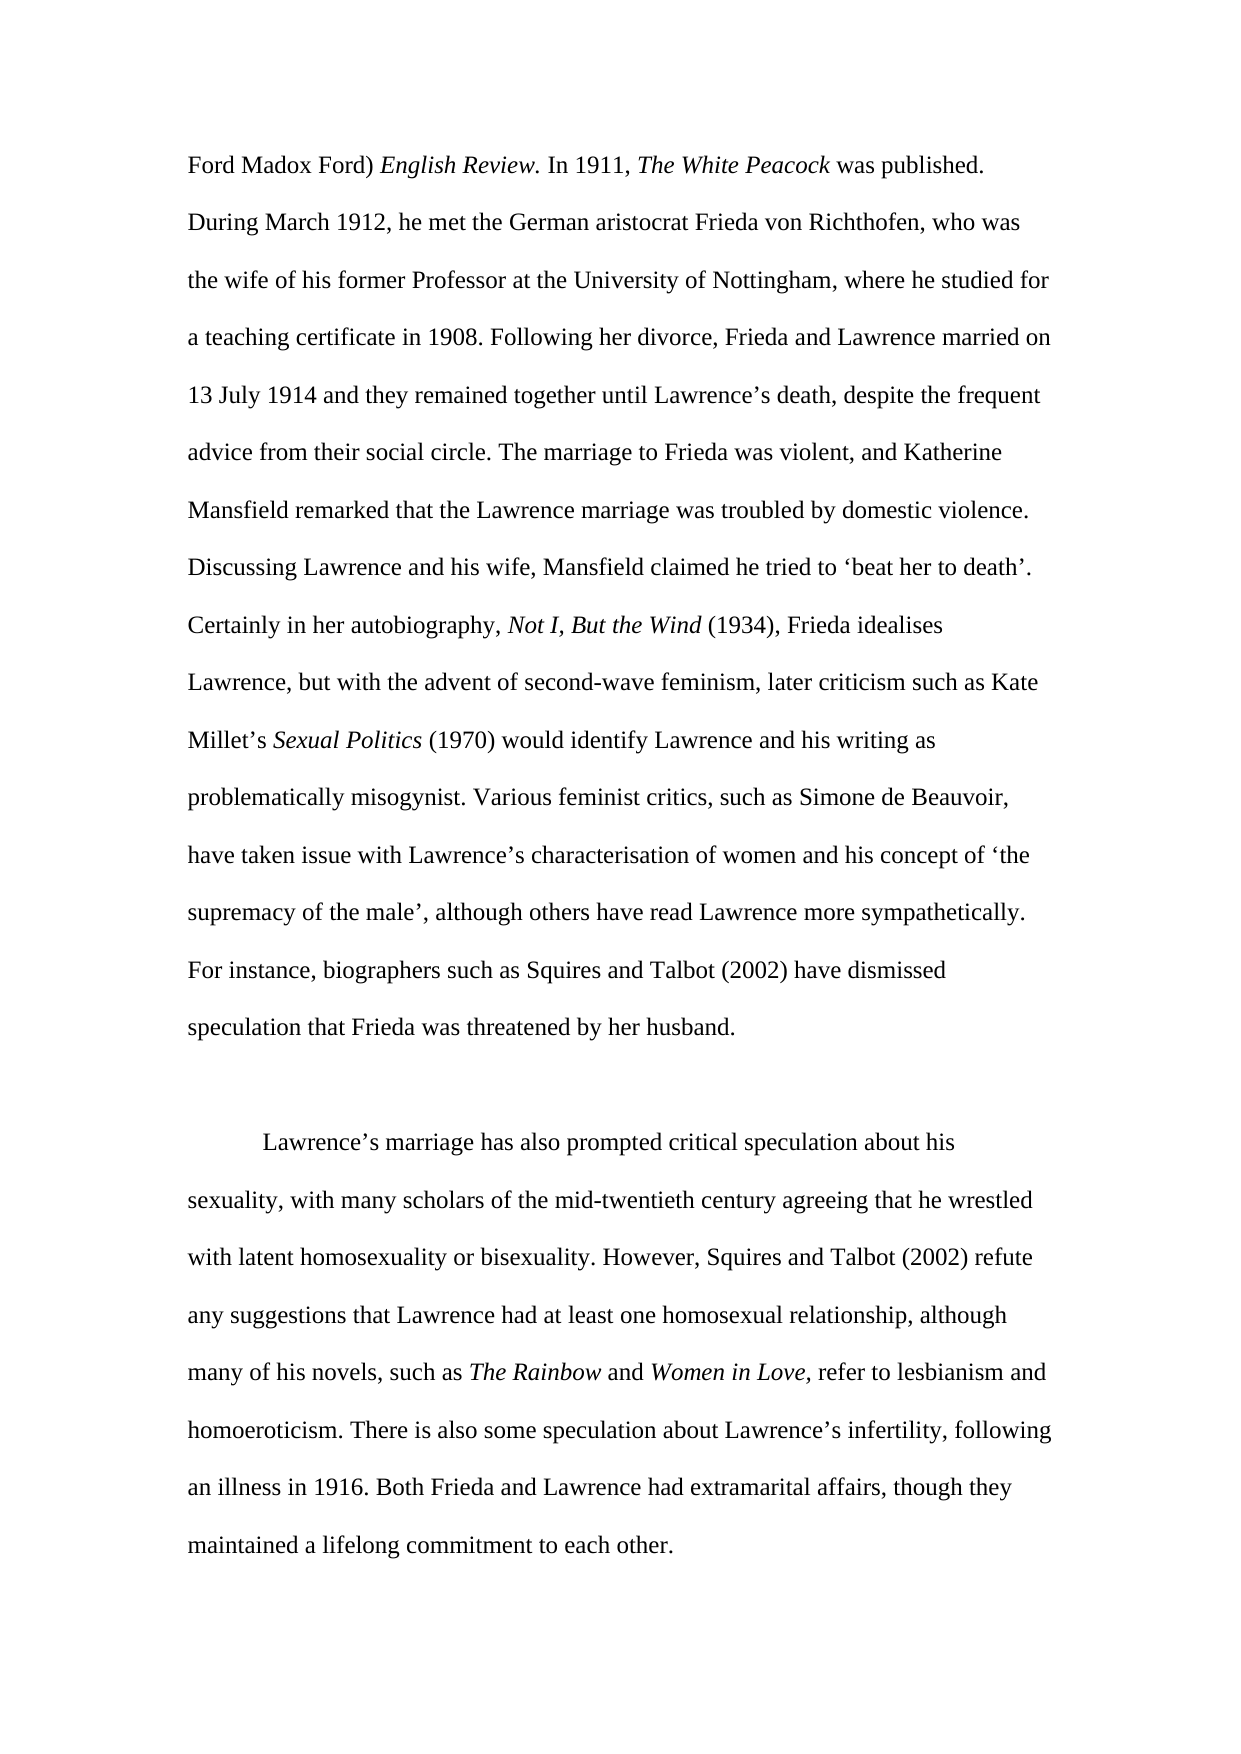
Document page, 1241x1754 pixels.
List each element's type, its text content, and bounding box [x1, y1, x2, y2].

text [187, 150, 1053, 1041]
text Lawrence’s marriage has also prompted critical speculation about his sexuality, with many scholars of the mid-twentieth century agreeing that he wrestled with latent homosexuality or bisexuality. However, Squires and Talbot (2002) refute any suggestions that Lawrence had at least one homosexual relationship, although many of his novels, such as The Rainbow and Women in Love, refer to lesbianism and homoeroticism. There is also some speculation about Lawrence’s infertility, following an illness in 1916. Both Frieda and Lawrence had extramarital affairs, though they maintained a lifelong commitment to each other. [187, 1127, 1053, 1559]
